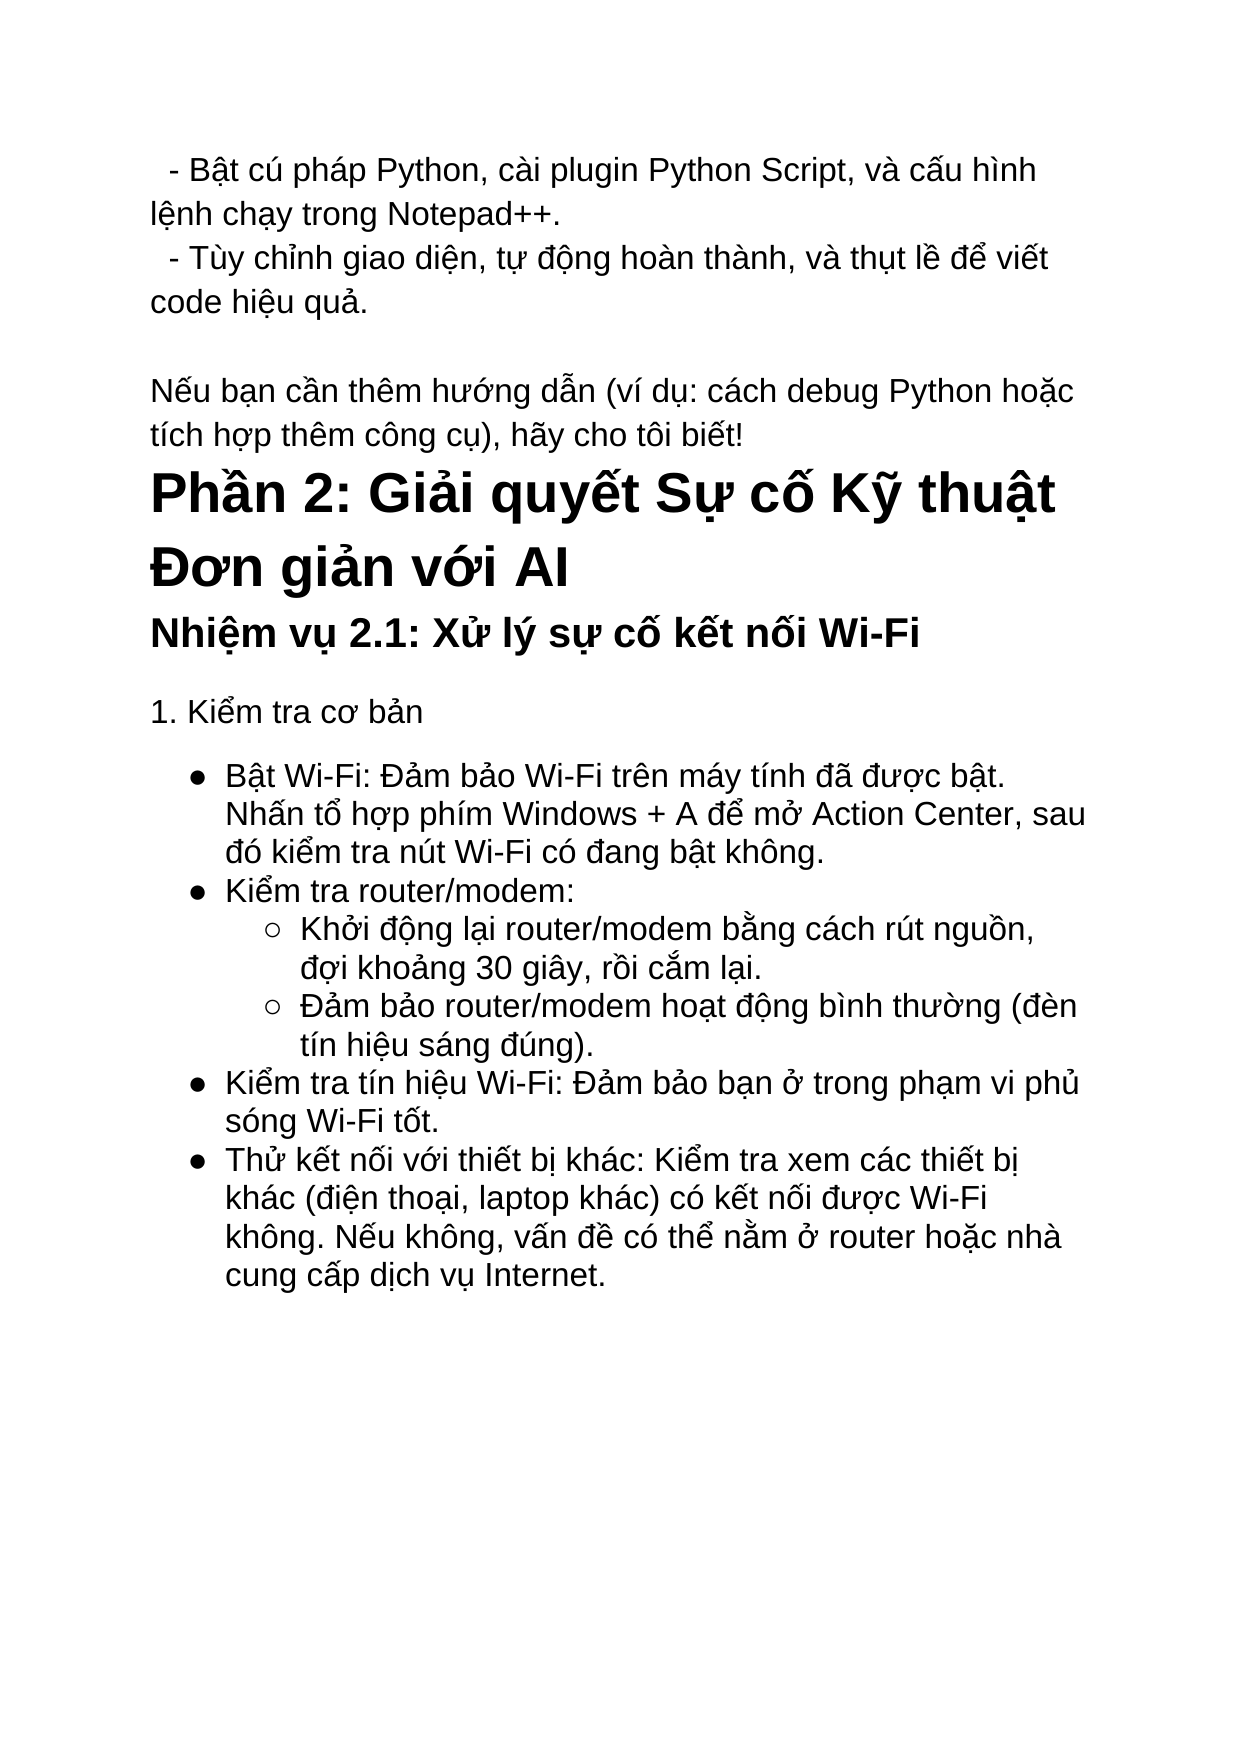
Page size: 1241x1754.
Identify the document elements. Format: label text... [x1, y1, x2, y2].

text - Tùy chỉnh giao diện, tự động hoàn thành, và thụt lề để viết code hiệu quả. [150, 238, 1090, 321]
text Nếu bạn cần thêm hướng dẫn (ví dụ: cách debug Python hoặc tích hợp thêm công cụ), hãy cho tôi biết! [150, 371, 1090, 453]
list Kiểm tra tín hiệu Wi-Fi: Đảm bảo bạn ở trong phạm vi phủ sóng Wi-Fi tốt. [187, 1063, 1090, 1140]
subtitle 1. Kiểm tra cơ bản [150, 692, 1090, 731]
list Kiểm tra router/modem: [187, 871, 1090, 909]
list Khởi động lại router/modem bằng cách rút nguồn, đợi khoảng 30 giây, rồi cắm lại. [262, 909, 1090, 986]
list Bật Wi-Fi: Đảm bảo Wi-Fi trên máy tính đã được bật. Nhấn tổ hợp phím Windows + A để mở Action Center, sau đó kiểm tra nút Wi-Fi có đang bật không. [187, 756, 1090, 871]
text Phần 2: Giải quyết Sự cố Kỹ thuật Đơn giản với AI [150, 459, 1090, 598]
text - Bật cú pháp Python, cài plugin Python Script, và cấu hình lệnh chạy trong Notepad++. [150, 150, 1090, 233]
list Thử kết nối với thiết bị khác: Kiểm tra xem các thiết bị khác (điện thoại, laptop khác) có kết nối được Wi-Fi không. Nếu không, vấn đề có thể nằm ở router hoặc nhà cung cấp dịch vụ Internet. [187, 1140, 1090, 1294]
text Nhiệm vụ 2.1: Xử lý sự cố kết nối Wi-Fi [150, 608, 1090, 656]
list Đảm bảo router/modem hoạt động bình thường (đèn tín hiệu sáng đúng). [262, 986, 1090, 1063]
